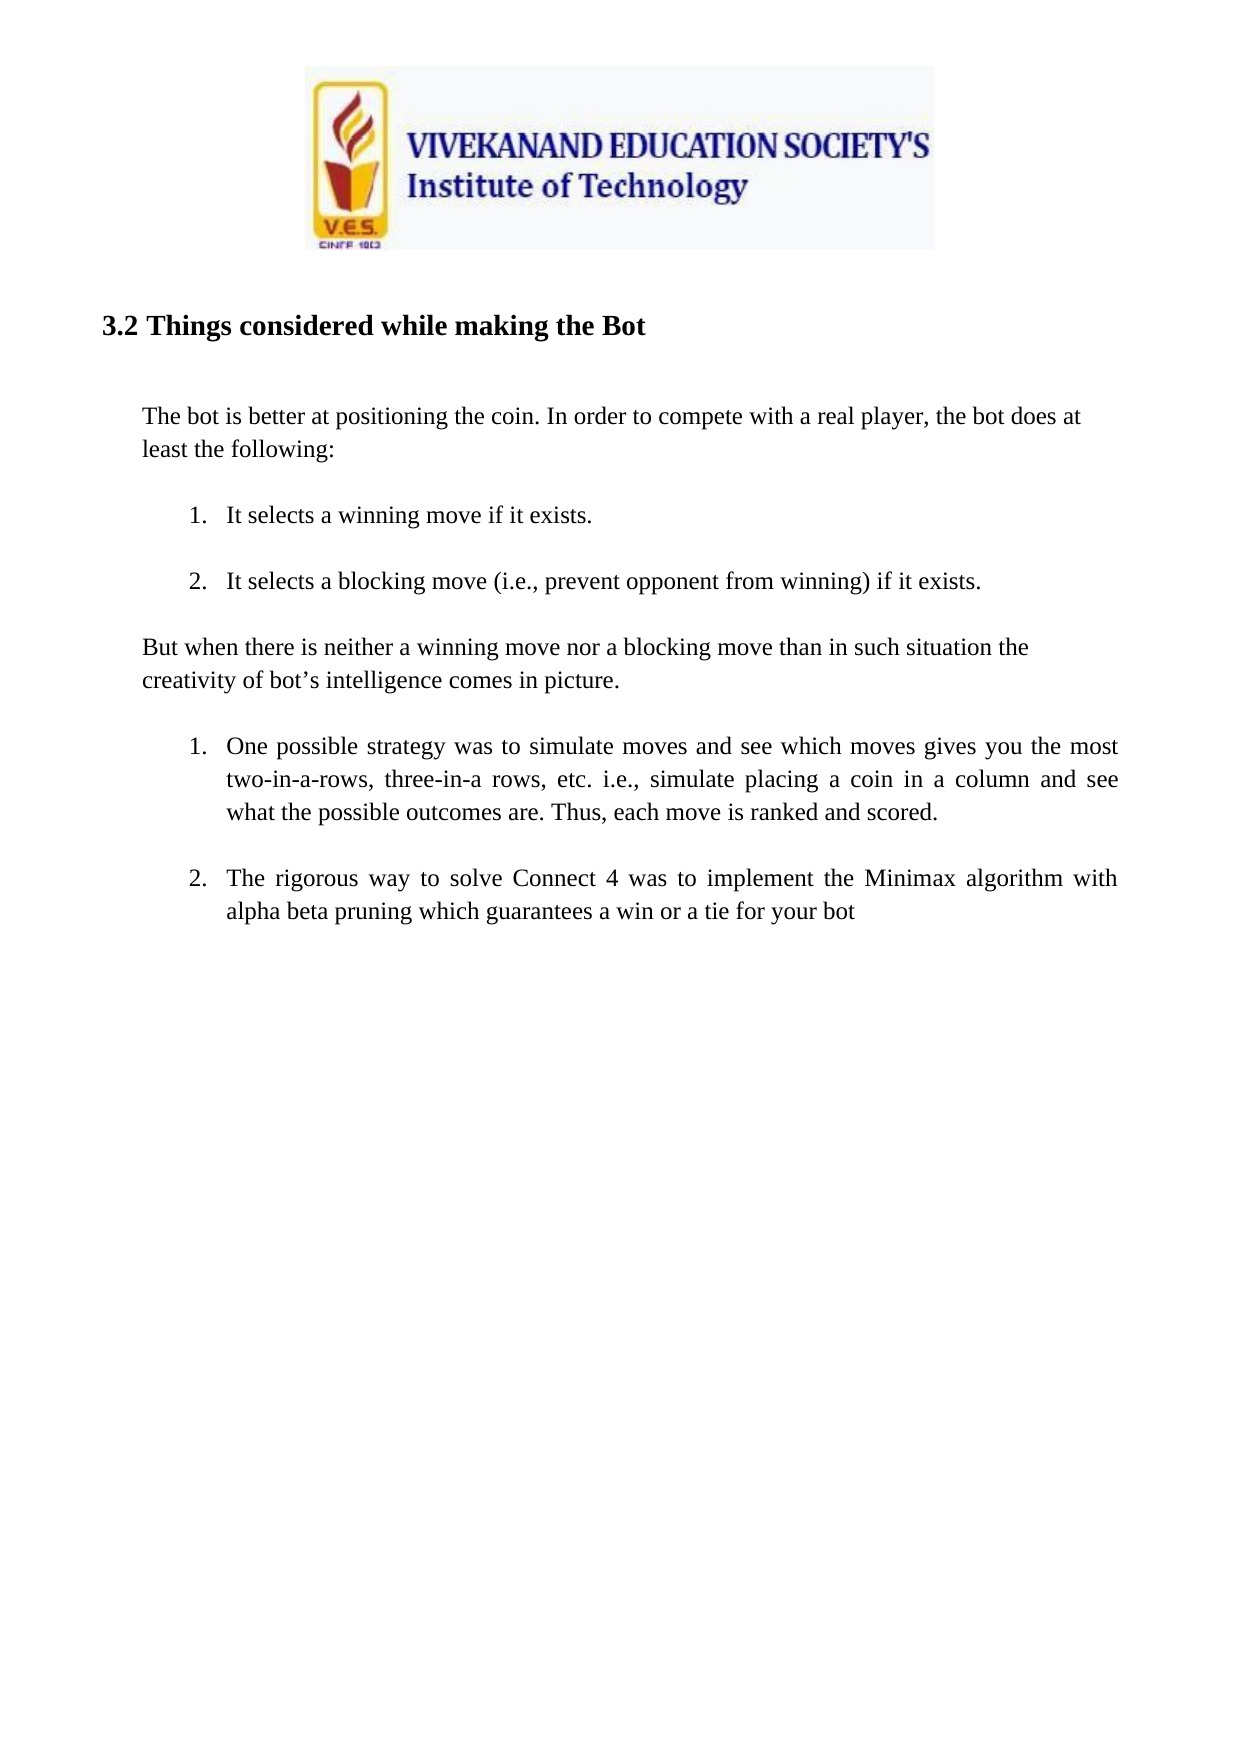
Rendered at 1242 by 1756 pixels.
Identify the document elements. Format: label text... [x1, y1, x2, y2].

list It selects a winning move if it exists. [189, 500, 1158, 529]
list The rigorous way to solve Connect 4 was to implement the Minimax algorithm with alpha beta pruning which guarantees a win or a tie for your bot [189, 863, 1119, 925]
list It selects a blocking move (i.e., prevent opponent from winning) if it exists. [189, 566, 1158, 595]
picture [305, 66, 935, 250]
text But when there is neither a winning move nor a blocking move than in such situation the creativity of bot’s intelligence comes in picture. [142, 632, 1120, 694]
list One possible strategy was to simulate moves and see which moves gives you the most two-in-a-rows, three-in-a rows, etc. i.e., simulate placing a coin in a column and see what the possible outcomes are. Thus, each move is ranked and scored. [189, 731, 1119, 826]
list Things considered while making the Bot [102, 308, 1158, 341]
text The bot is better at positioning the coin. In order to compete with a real player, the bot does at least the following: [142, 401, 1120, 463]
